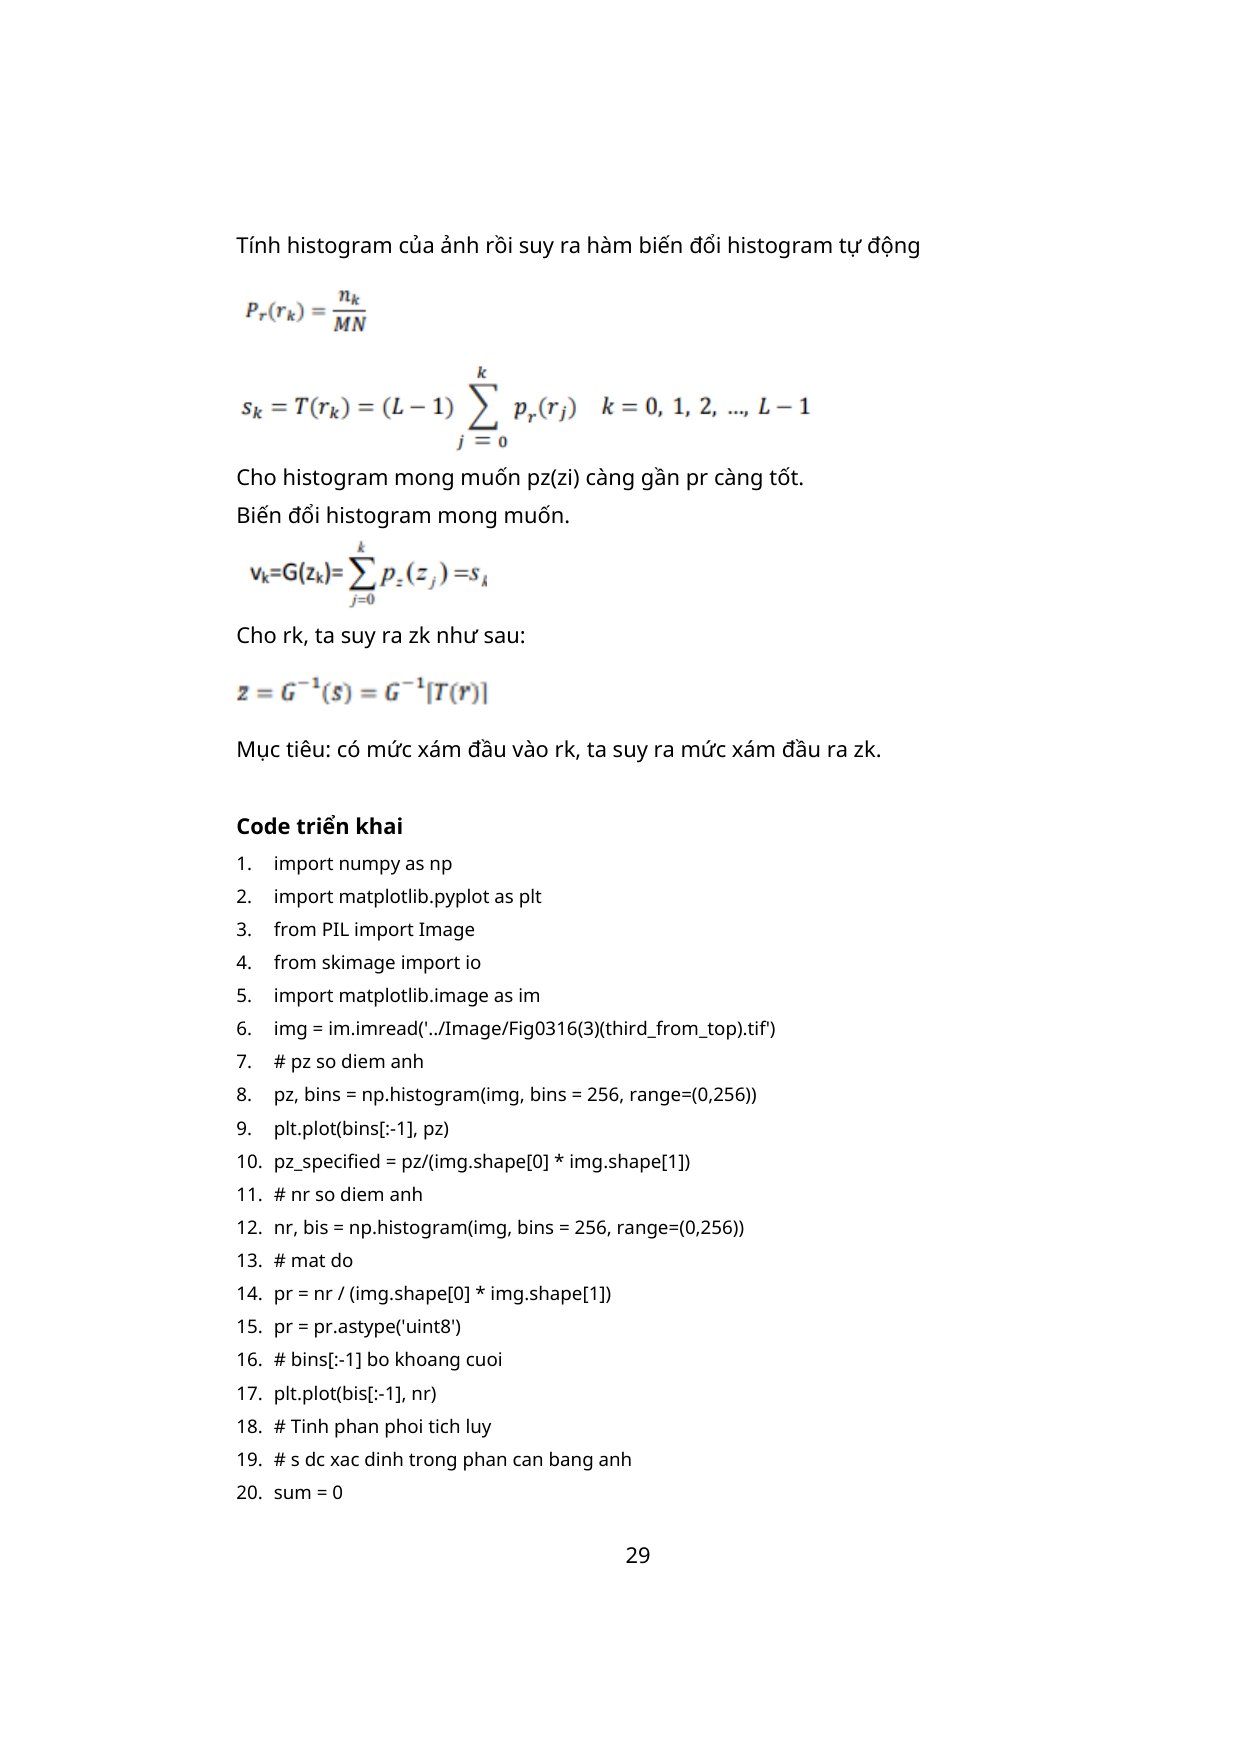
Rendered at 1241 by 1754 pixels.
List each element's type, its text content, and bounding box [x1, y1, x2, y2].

list # bins[:-1] bo khoang cuoi [236, 1347, 1004, 1372]
text Code triển khai [236, 811, 1004, 841]
picture [236, 658, 503, 725]
list nr, bis = np.histogram(img, bins = 256, range=(0,256)) [236, 1214, 1004, 1240]
text Cho rk, ta suy ra zk như sau: [236, 620, 1004, 649]
list pr = nr / (img.shape[0] * img.shape[1]) [236, 1280, 1004, 1306]
list from skimage import io [236, 949, 1004, 975]
text Cho histogram mong muốn pz(zi) càng gần pr càng tốt. [236, 462, 1004, 491]
picture [236, 538, 487, 611]
list # nr so diem anh [236, 1181, 1004, 1207]
text Tính histogram của ảnh rồi suy ra hàm biến đổi histogram tự động [236, 230, 1004, 260]
list import matplotlib.pyplot as plt [236, 883, 1004, 908]
text Mục tiêu: có mức xám đầu vào rk, ta suy ra mức xám đầu ra zk. [236, 734, 1004, 764]
list plt.plot(bins[:-1], pz) [236, 1115, 1004, 1140]
list pz, bins = np.histogram(img, bins = 256, range=(0,256)) [236, 1082, 1004, 1107]
list # s dc xac dinh trong phan can bang anh [236, 1446, 1004, 1472]
list # Tinh phan phoi tich luy [236, 1413, 1004, 1438]
picture [236, 268, 387, 351]
list pr = pr.astype('uint8') [236, 1313, 1004, 1339]
list # mat do [236, 1247, 1004, 1273]
list # pz so diem anh [236, 1048, 1004, 1074]
list pz_specified = pz/(img.shape[0] * img.shape[1]) [236, 1148, 1004, 1173]
list img = im.imread('../Image/Fig0316(3)(third_from_top).tif') [236, 1015, 1004, 1041]
list import matplotlib.image as im [236, 982, 1004, 1008]
list from PIL import Image [236, 916, 1004, 942]
picture [236, 359, 815, 453]
list plt.plot(bis[:-1], nr) [236, 1380, 1004, 1405]
list sum = 0 [236, 1479, 1004, 1505]
list import numpy as np [236, 850, 1004, 875]
text Biến đổi histogram mong muốn. [236, 500, 1004, 530]
